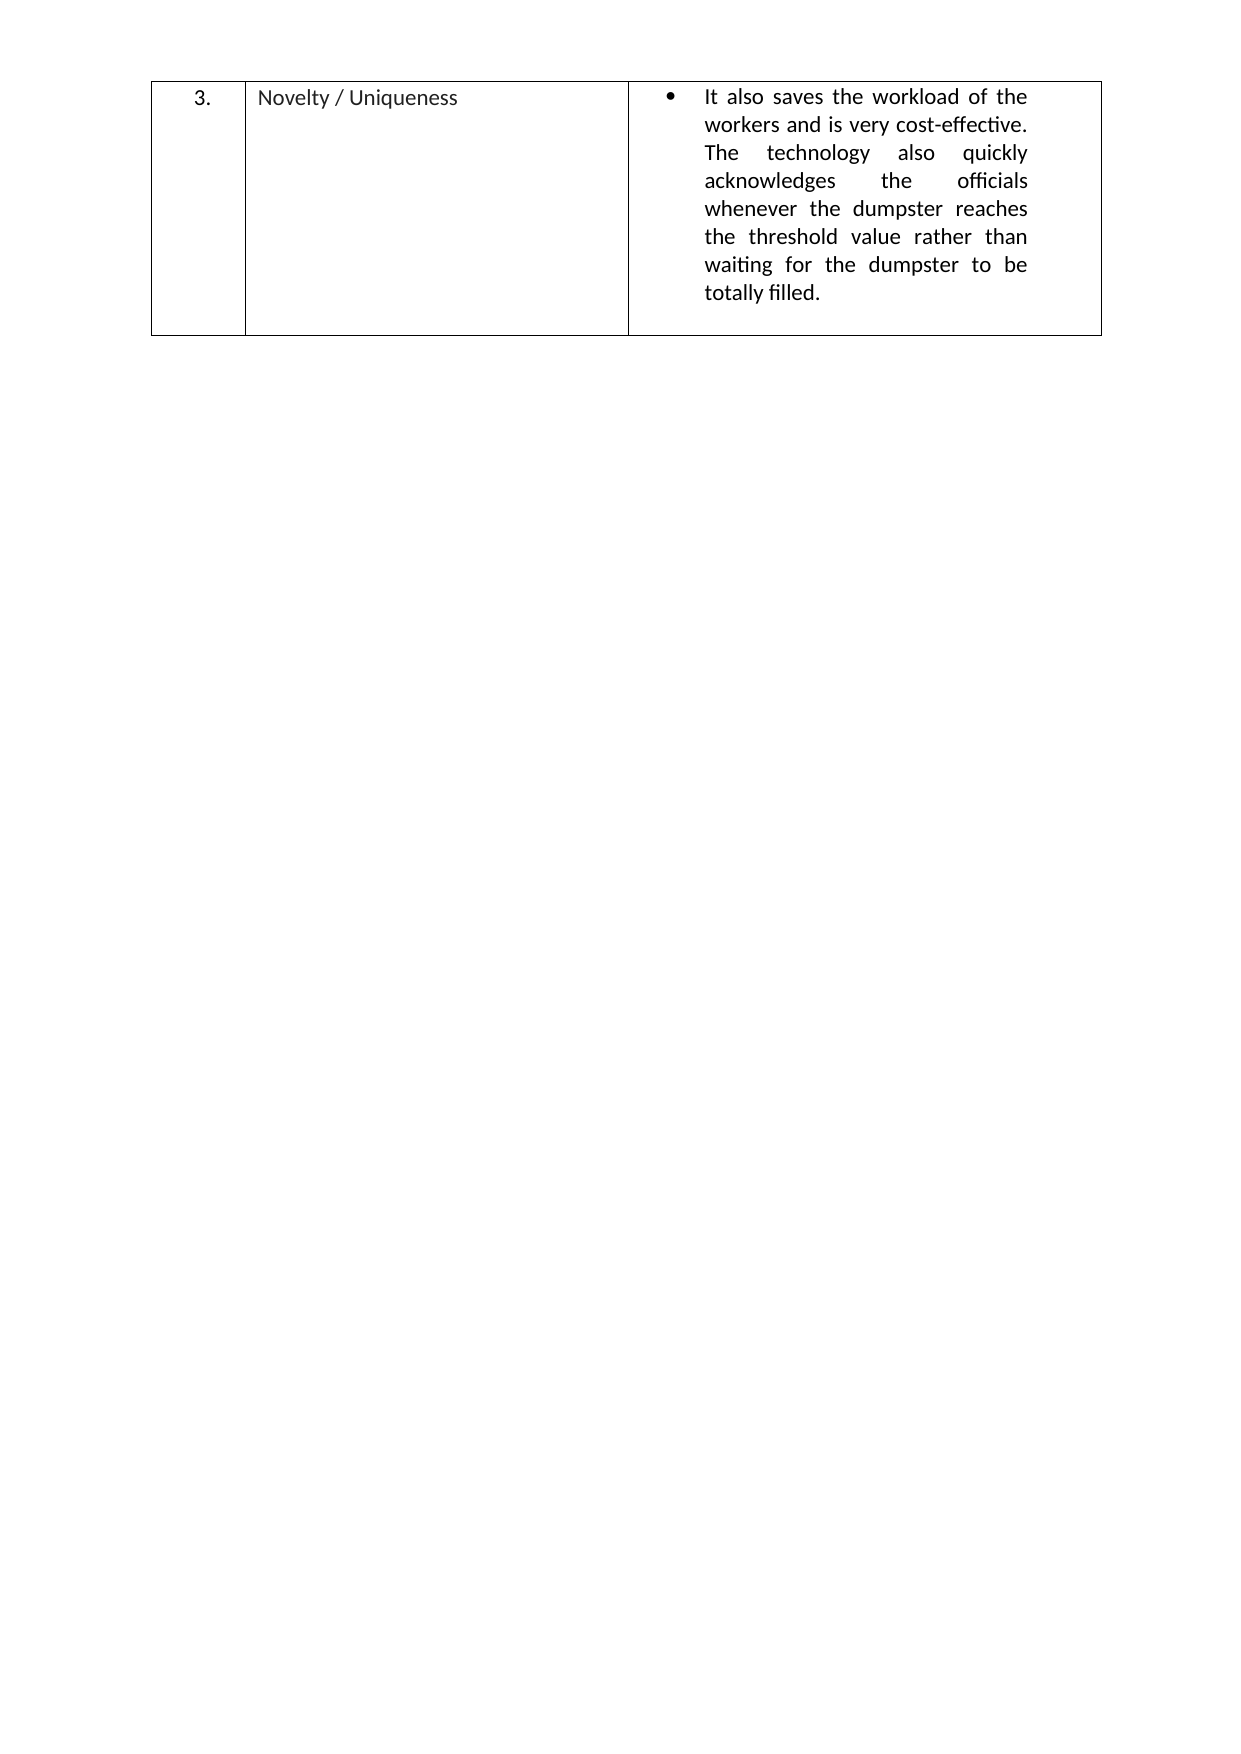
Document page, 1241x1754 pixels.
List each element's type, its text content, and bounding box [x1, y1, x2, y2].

table_cell Novelty / Uniqueness [246, 82, 628, 335]
table_cell It also saves the workload of the workers and is very cost-effective. The technology also quickly acknowledges the officials whenever the dumpster reaches the threshold value rather than waiting for the dumpster to be totally filled. [629, 82, 1101, 335]
table_cell 3. [152, 82, 245, 335]
